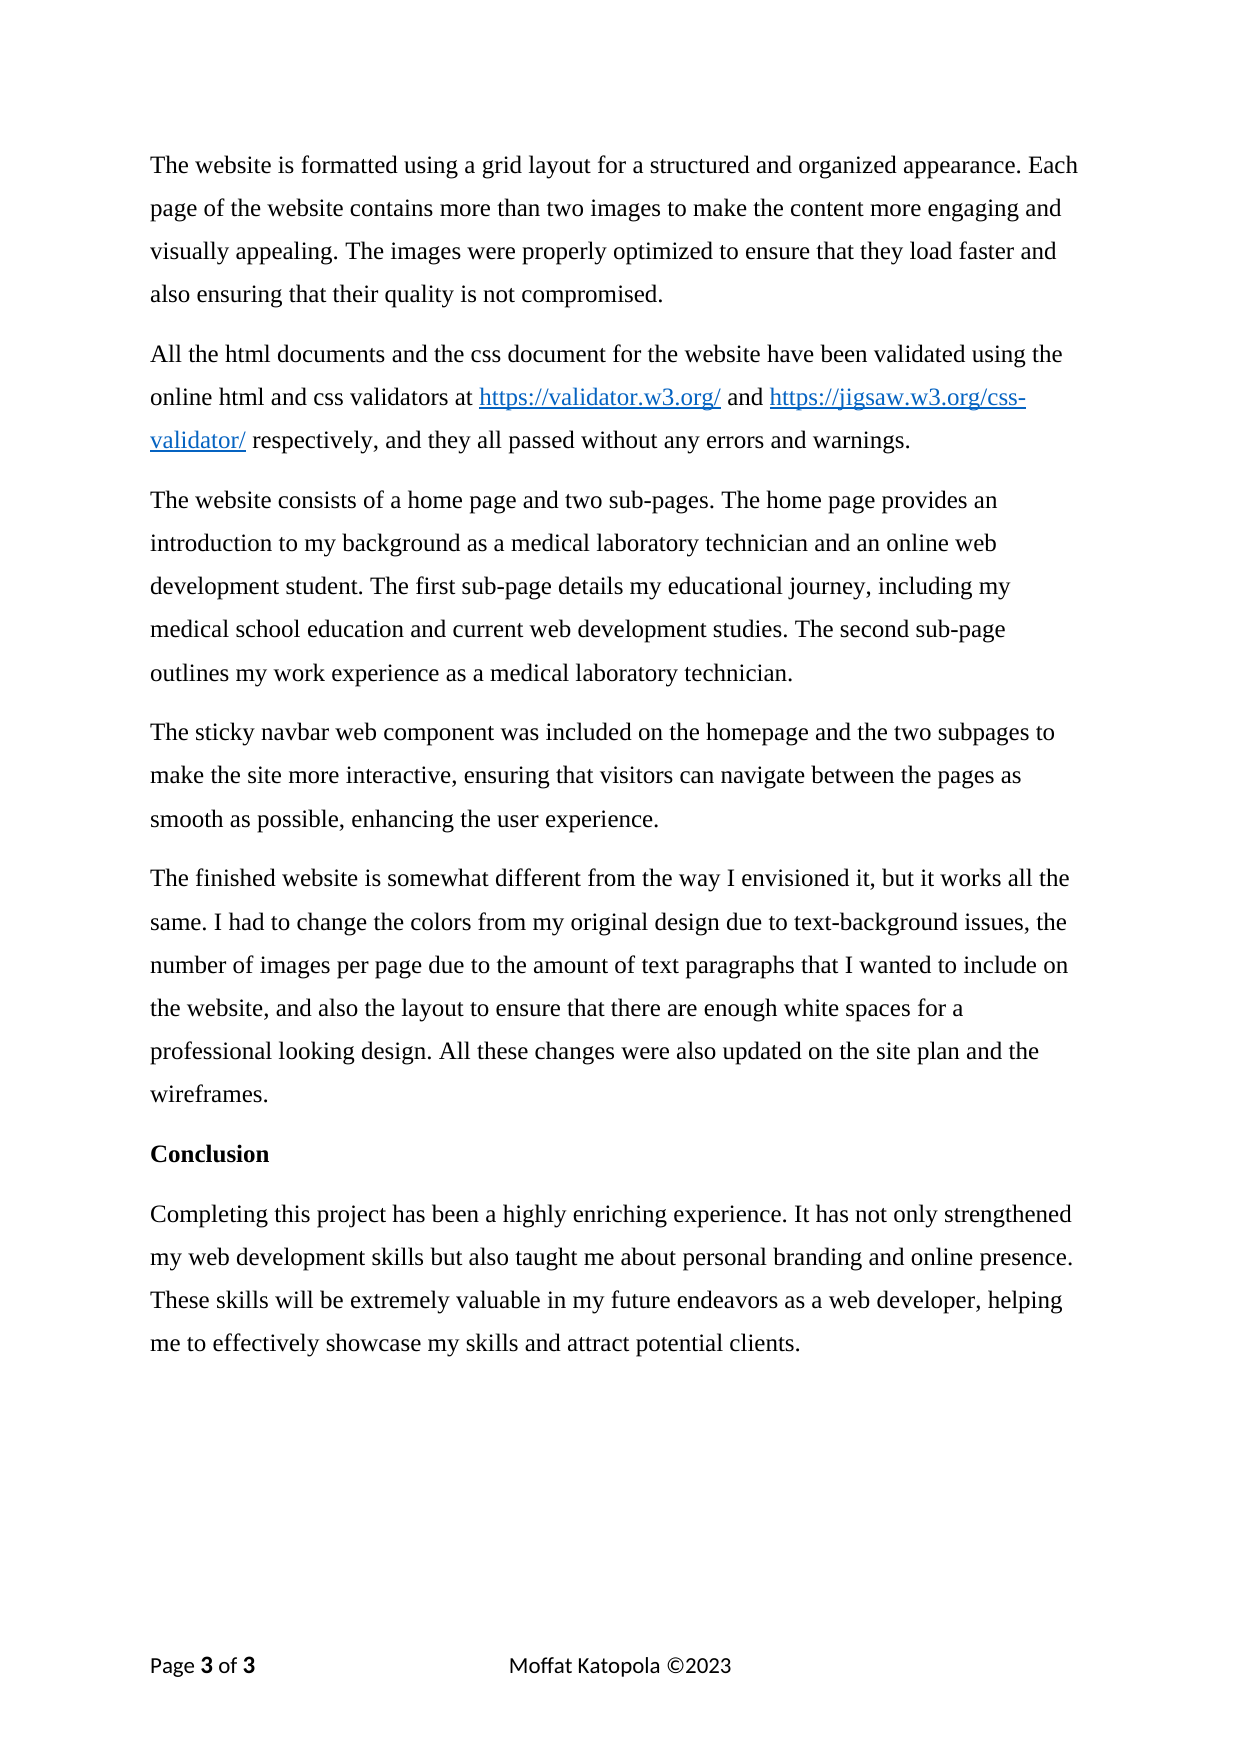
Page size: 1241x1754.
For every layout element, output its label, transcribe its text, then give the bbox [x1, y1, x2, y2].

text The finished website is somewhat different from the way I envisioned it, but it works all the same. I had to change the colors from my original design due to text-background issues, the number of images per page due to the amount of text paragraphs that I wanted to include on the website, and also the layout to ensure that there are enough white spaces for a professional looking design. All these changes were also updated on the site plan and the wireframes. [150, 863, 1090, 1108]
text Conclusion [150, 1139, 1090, 1168]
text The sticky navbar web component was included on the homepage and the two subpages to make the site more interactive, ensuring that visitors can navigate between the pages as smooth as possible, enhancing the user experience. [150, 717, 1090, 832]
text Completing this project has been a highly enriching experience. It has not only strengthened my web development skills but also taught me about personal branding and online presence. These skills will be extremely valuable in my future endeavors as a web developer, helping me to effectively showcase my skills and attract potential clients. [150, 1199, 1090, 1357]
text The website consists of a home page and two sub-pages. The home page provides an introduction to my background as a medical laboratory technician and an online web development student. The first sub-page details my educational journey, including my medical school education and current web development studies. The second sub-page outlines my work experience as a medical laboratory technician. [150, 485, 1090, 686]
text All the html documents and the css document for the website have been validated using the online html and css validators at https://validator.w3.org/ and https://jigsaw.w3.org/css-validator/ respectively, and they all passed without any errors and warnings. [150, 339, 1090, 454]
text The website is formatted using a grid layout for a structured and organized appearance. Each page of the website contains more than two images to make the content more engaging and visually appealing. The images were properly optimized to ensure that they load faster and also ensuring that their quality is not compromised. [150, 150, 1090, 308]
